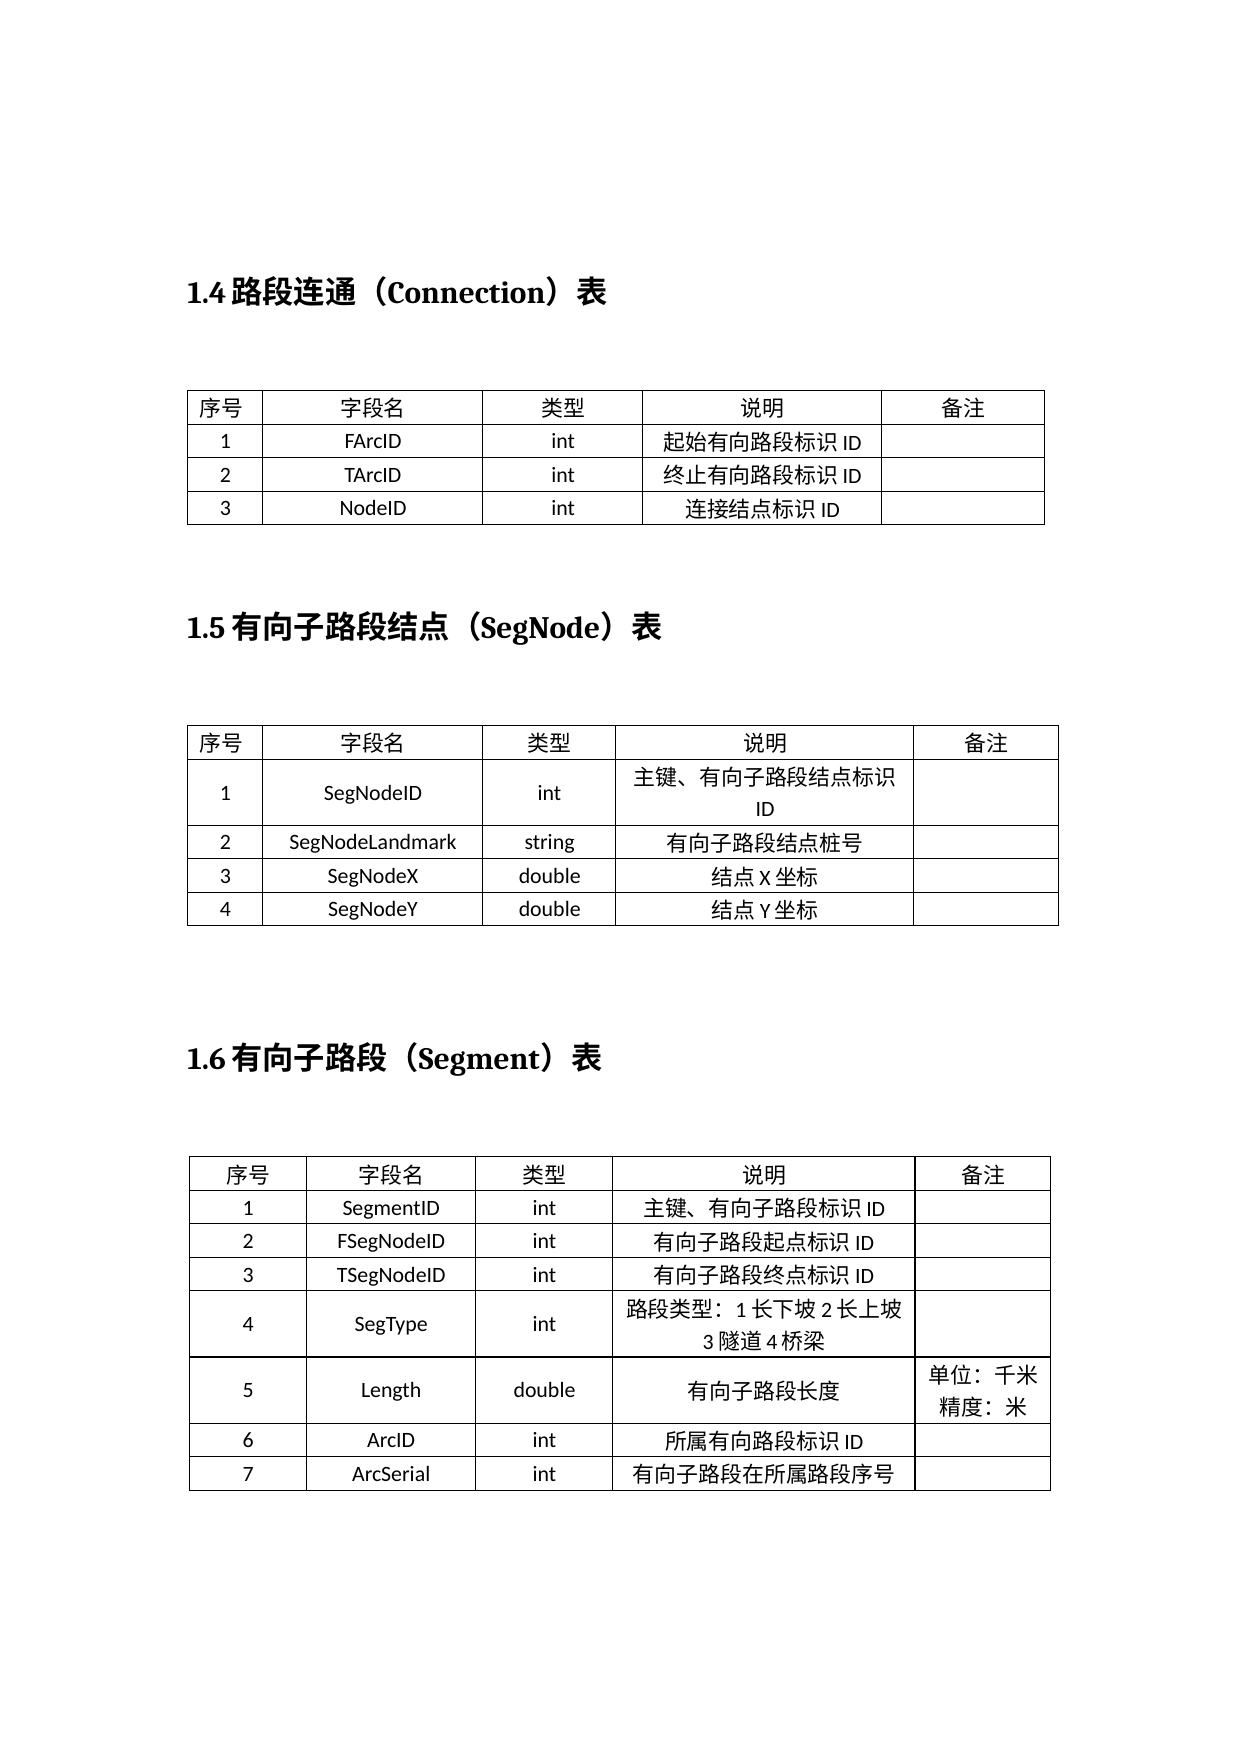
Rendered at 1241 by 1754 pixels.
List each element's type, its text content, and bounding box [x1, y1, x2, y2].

table_cell int [483, 458, 642, 491]
table_cell 主键、有向子路段标识ID [613, 1191, 914, 1223]
table_cell SegmentID [307, 1191, 475, 1223]
table_cell [916, 1457, 1050, 1489]
table_cell int [476, 1258, 612, 1290]
table_cell 终止有向路段标识ID [643, 458, 881, 491]
table_cell [914, 859, 1058, 892]
table_cell 4 [190, 1291, 306, 1356]
table_cell [916, 1191, 1050, 1223]
table_cell [916, 1258, 1050, 1290]
table_cell 1 [190, 1191, 306, 1223]
table_cell SegType [307, 1291, 475, 1356]
table_cell 单位：千米 精度：米 [916, 1358, 1050, 1422]
table_cell 有向子路段起点标识ID [613, 1224, 914, 1257]
table_header 备注 [914, 726, 1058, 758]
table_cell double [476, 1358, 612, 1422]
table_cell int [476, 1457, 612, 1489]
table_cell 2 [190, 1224, 306, 1257]
table_cell int [476, 1191, 612, 1223]
table_header 说明 [616, 726, 913, 758]
table_cell int [476, 1224, 612, 1257]
table_cell 有向子路段终点标识ID [613, 1258, 914, 1290]
table_cell [882, 425, 1044, 457]
table_cell int [476, 1424, 612, 1456]
table_cell [916, 1224, 1050, 1257]
table_cell FArcID [263, 425, 482, 457]
table_cell [914, 893, 1058, 925]
table_cell [882, 492, 1044, 524]
table_cell 1 [188, 760, 262, 824]
table_cell SegNodeID [263, 760, 482, 824]
table_cell string [483, 826, 615, 858]
table_header 字段名 [307, 1157, 475, 1190]
table_cell 起始有向路段标识ID [643, 425, 881, 457]
table_cell SegNodeY [263, 893, 482, 925]
table_header 类型 [483, 726, 615, 758]
table_header 序号 [190, 1157, 306, 1190]
table_header 备注 [916, 1157, 1050, 1190]
table_cell double [483, 893, 615, 925]
table_cell int [483, 760, 615, 824]
table_cell 5 [190, 1358, 306, 1422]
table_cell [914, 760, 1058, 824]
table_header 类型 [483, 391, 642, 423]
table_cell 主键、有向子路段结点标识ID [616, 760, 913, 824]
table_cell 3 [188, 492, 262, 524]
table_cell ArcSerial [307, 1457, 475, 1489]
table_cell Length [307, 1358, 475, 1422]
table_cell 所属有向路段标识ID [613, 1424, 914, 1456]
table_cell 有向子路段长度 [613, 1358, 914, 1422]
table_header 字段名 [263, 391, 482, 423]
table_header 说明 [643, 391, 881, 423]
table_header 序号 [188, 391, 262, 423]
table_cell TArcID [263, 458, 482, 491]
table_cell TSegNodeID [307, 1258, 475, 1290]
table_cell SegNodeX [263, 859, 482, 892]
subtitle 有向子路段（Segment）表 [187, 1024, 1053, 1089]
table_header 备注 [882, 391, 1044, 423]
table_cell SegNodeLandmark [263, 826, 482, 858]
table_cell FSegNodeID [307, 1224, 475, 1257]
table_cell 7 [190, 1457, 306, 1489]
table_cell NodeID [263, 492, 482, 524]
table_cell ArcID [307, 1424, 475, 1456]
table_cell [914, 826, 1058, 858]
table_cell int [483, 425, 642, 457]
table_cell [882, 458, 1044, 491]
table_cell double [483, 859, 615, 892]
table_header 说明 [613, 1157, 914, 1190]
table_cell 2 [188, 826, 262, 858]
table_cell 有向子路段结点桩号 [616, 826, 913, 858]
table_cell 6 [190, 1424, 306, 1456]
table_cell int [476, 1291, 612, 1356]
table_cell 1 [188, 425, 262, 457]
table_header 字段名 [263, 726, 482, 758]
table_cell int [483, 492, 642, 524]
table_cell 路段类型：1长下坡2长上坡3隧道4桥梁 [613, 1291, 914, 1356]
table_cell 3 [188, 859, 262, 892]
table_cell 有向子路段在所属路段序号 [613, 1457, 914, 1489]
table_cell 结点Y坐标 [616, 893, 913, 925]
table_header 序号 [188, 726, 262, 758]
table_cell [916, 1291, 1050, 1356]
table_cell 4 [188, 893, 262, 925]
table_cell 2 [188, 458, 262, 491]
table_cell [916, 1424, 1050, 1456]
table_cell 连接结点标识ID [643, 492, 881, 524]
table_header 类型 [476, 1157, 612, 1190]
table_cell 结点X坐标 [616, 859, 913, 892]
table_cell 3 [190, 1258, 306, 1290]
subtitle 有向子路段结点（SegNode）表 [187, 592, 1053, 657]
subtitle 路段连通（Connection）表 [187, 257, 1053, 322]
